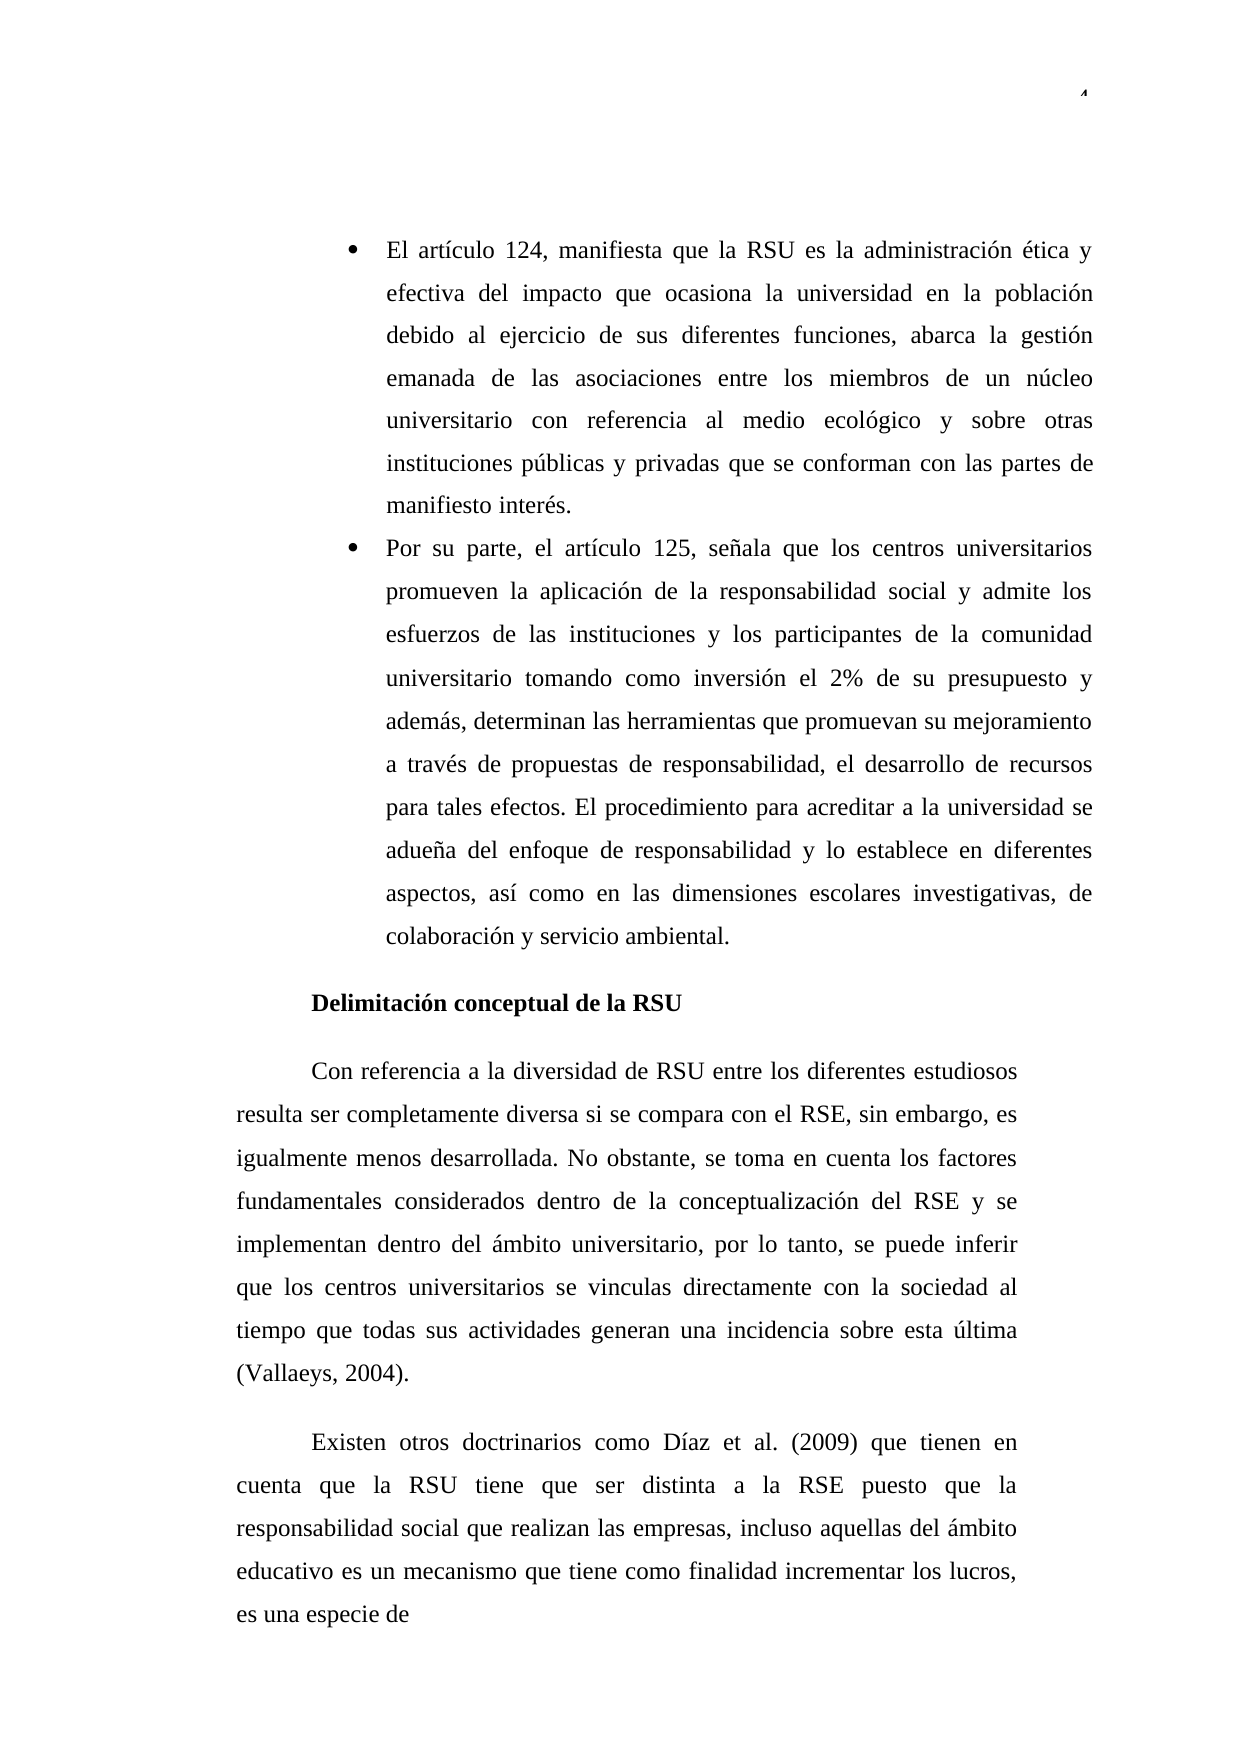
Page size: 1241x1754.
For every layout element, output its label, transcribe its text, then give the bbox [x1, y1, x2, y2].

text Existen otros doctrinarios como Díaz et al. (2009) que tienen en cuenta que la RSU tiene que ser distinta a la RSE puesto que la responsabilidad social que realizan las empresas, incluso aquellas del ámbito educativo es un mecanismo que tiene como finalidad incrementar los lucros, es una especie de [236, 1427, 1017, 1628]
text Con referencia a la diversidad de RSU entre los diferentes estudiosos resulta ser completamente diversa si se compara con el RSE, sin embargo, es igualmente menos desarrollada. No obstante, se toma en cuenta los factores fundamentales considerados dentro de la conceptualización del RSE y se implementan dentro del ámbito universitario, por lo tanto, se puede inferir que los centros universitarios se vinculas directamente con la sociedad al tiempo que todas sus actividades generan una incidencia sobre esta última (Vallaeys, 2004). [236, 1056, 1018, 1387]
subtitle Delimitación conceptual de la RSU [311, 988, 1223, 1017]
list El artículo 124, manifiesta que la RSU es la administración ética y efectiva del impacto que ocasiona la universidad en la población debido al ejercicio de sus diferentes funciones, abarca la gestión emanada de las asociaciones entre los miembros de un núcleo universitario con referencia al medio ecológico y sobre otras instituciones públicas y privadas que se conforman con las partes de manifiesto interés. [349, 235, 1093, 519]
list Por su parte, el artículo 125, señala que los centros universitarios promueven la aplicación de la responsabilidad social y admite los esfuerzos de las instituciones y los participantes de la comunidad universitario tomando como inversión el 2% de su presupuesto y además, determinan las herramientas que promuevan su mejoramiento a través de propuestas de responsabilidad, el desarrollo de recursos para tales efectos. El procedimiento para acreditar a la universidad se adueña del enfoque de responsabilidad y lo establece en diferentes aspectos, así como en las dimensiones escolares investigativas, de colaboración y servicio ambiental. [348, 533, 1093, 950]
